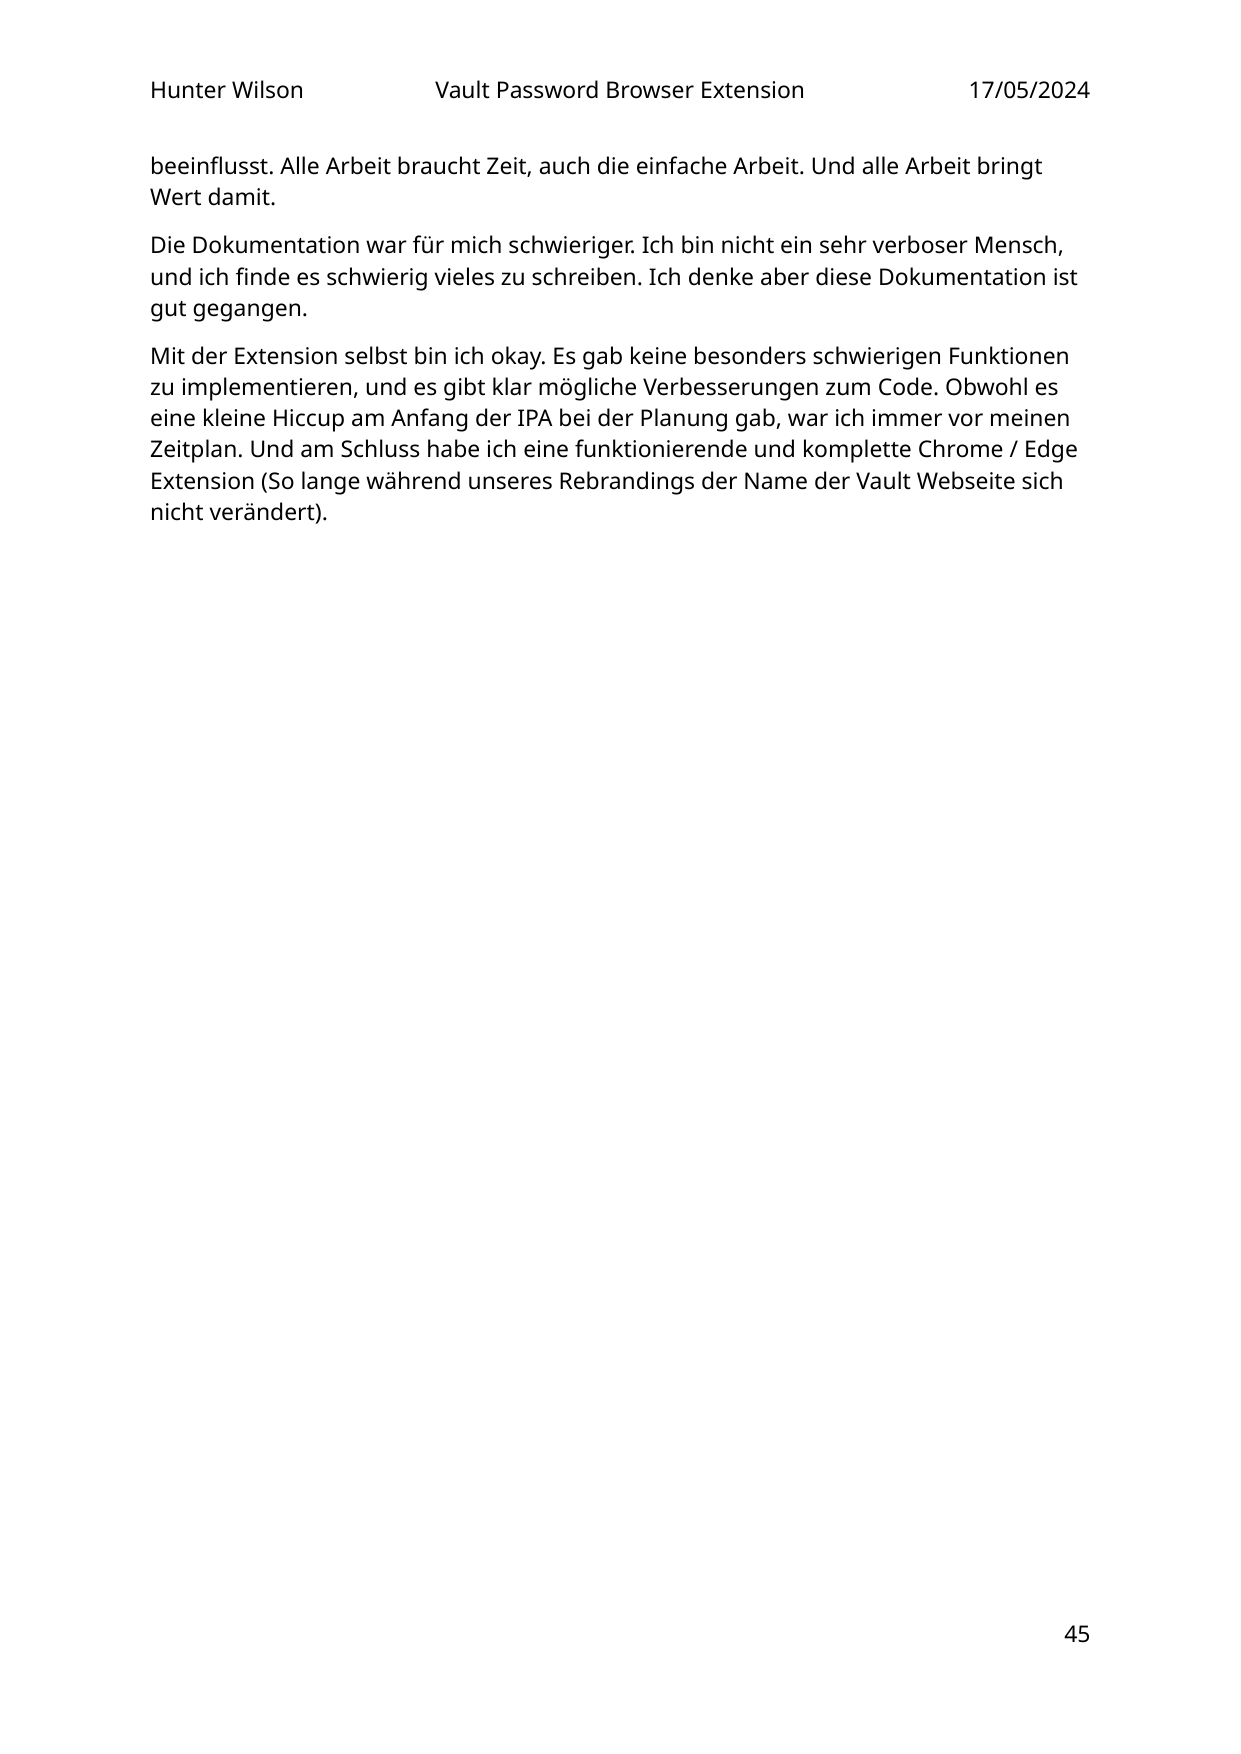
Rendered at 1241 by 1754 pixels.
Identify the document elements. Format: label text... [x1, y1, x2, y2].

text Die Dokumentation war für mich schwieriger. Ich bin nicht ein sehr verboser Mensch, und ich finde es schwierig vieles zu schreiben. Ich denke aber diese Dokumentation ist gut gegangen. [150, 229, 1090, 323]
text Mit der Extension selbst bin ich okay. Es gab keine besonders schwierigen Funktionen zu implementieren, und es gibt klar mögliche Verbesserungen zum Code. Obwohl es eine kleine Hiccup am Anfang der IPA bei der Planung gab, war ich immer vor meinen Zeitplan. Und am Schluss habe ich eine funktionierende und komplette Chrome / Edge Extension (So lange während unseres Rebrandings der Name der Vault Webseite sich nicht verändert). [150, 339, 1090, 527]
